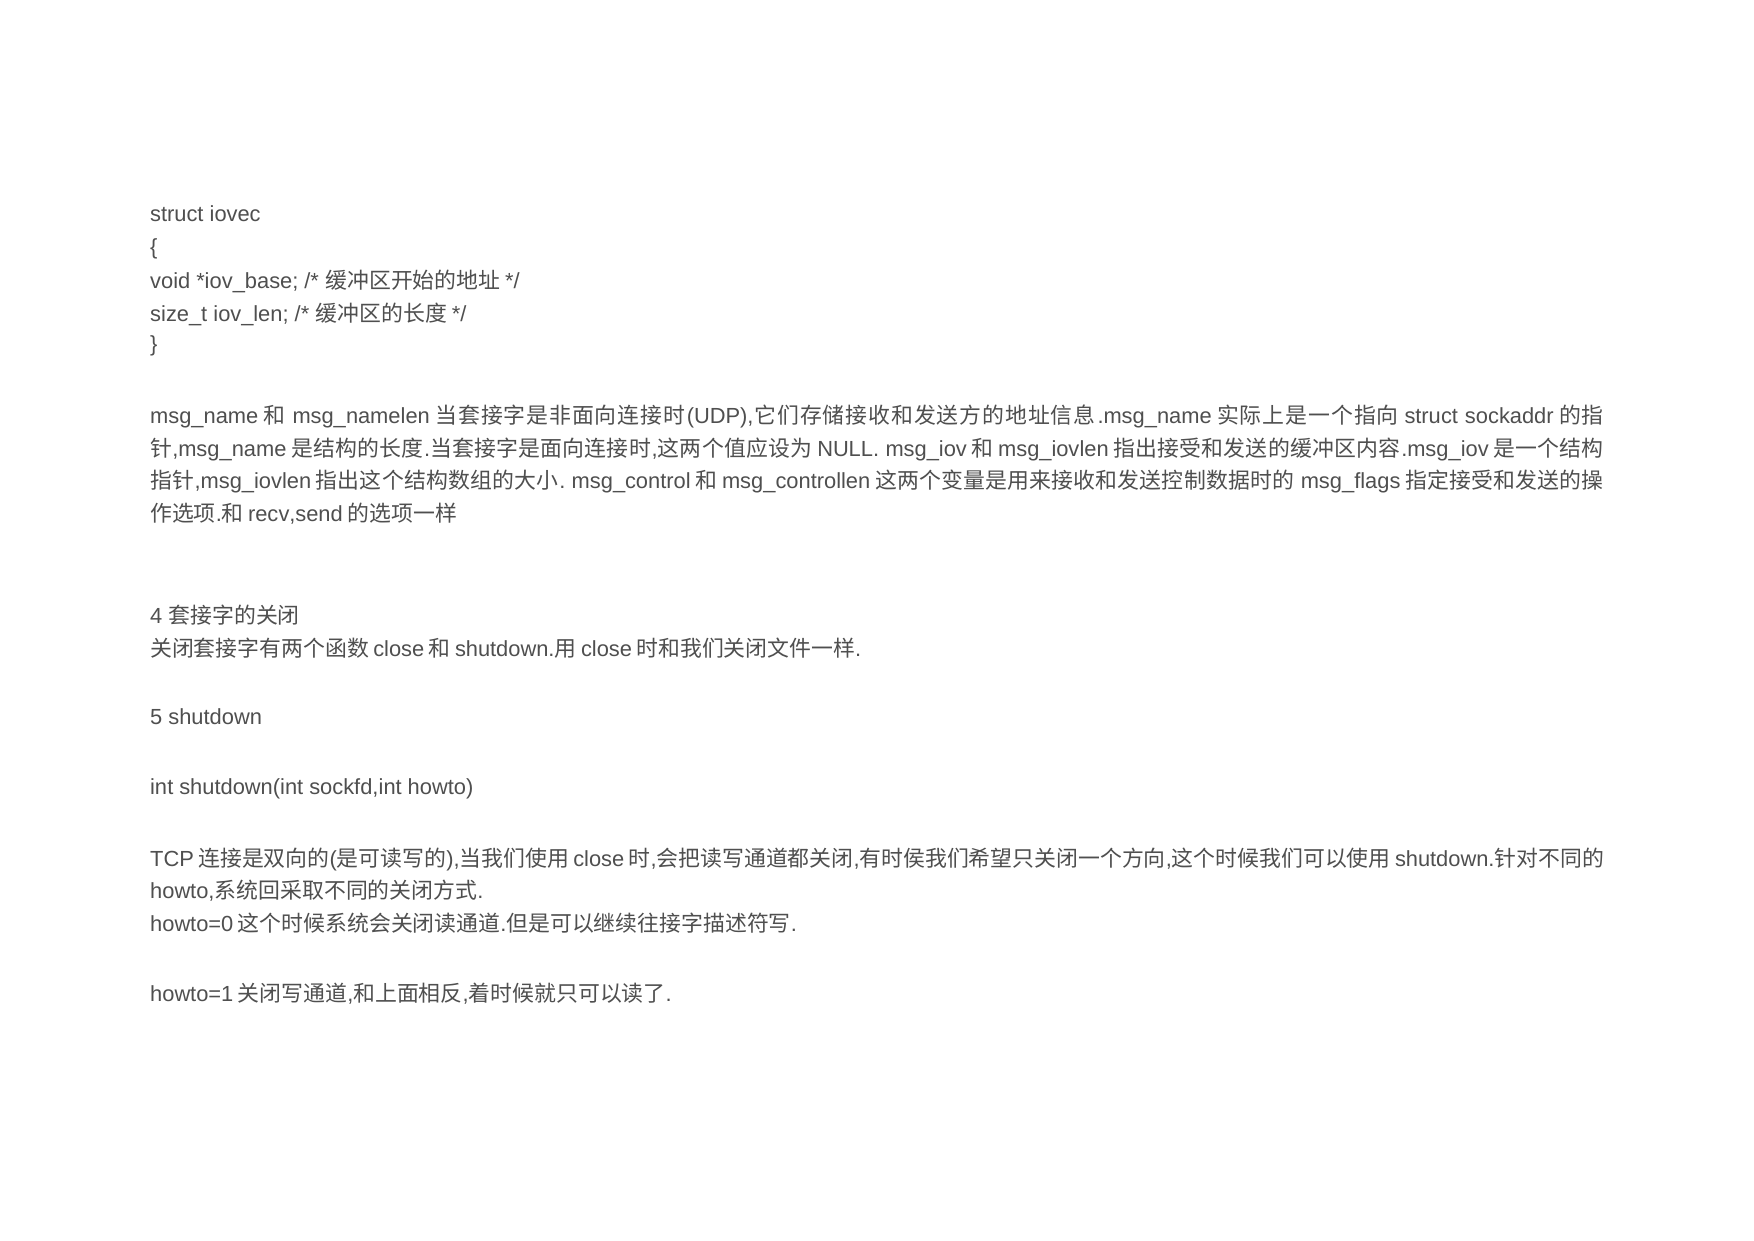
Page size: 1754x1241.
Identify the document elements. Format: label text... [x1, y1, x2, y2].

text 4 套接字的关闭 关闭套接字有两个函数close和shutdown.用close时和我们关闭文件一样. [150, 598, 1604, 663]
text howto=1关闭写通道,和上面相反,着时候就只可以读了. [150, 975, 1604, 1008]
text 5 shutdown [150, 700, 1604, 733]
text msg_name和 msg_namelen当套接字是非面向连接时(UDP),它们存储接收和发送方的地址信息.msg_name实际上是一个指向struct sockaddr的指针,msg_name是结构的长度.当套接字是面向连接时,这两个值应设为NULL. msg_iov和msg_iovlen指出接受和发送的缓冲区内容.msg_iov是一个结构指针,msg_iovlen指出这个结构数组的大小. msg_control和msg_controllen这两个变量是用来接收和发送控制数据时的 msg_flags指定接受和发送的操作选项.和recv,send的选项一样 [150, 398, 1604, 560]
text struct iovec { void *iov_base; /* 缓冲区开始的地址 */ size_t iov_len; /* 缓冲区的长度 */ } [150, 198, 1604, 360]
text TCP连接是双向的(是可读写的),当我们使用close时,会把读写通道都关闭,有时侯我们希望只关闭一个方向,这个时候我们可以使用shutdown.针对不同的howto,系统回采取不同的关闭方式. howto=0这个时候系统会关闭读通道.但是可以继续往接字描述符写. [150, 840, 1604, 938]
text int shutdown(int sockfd,int howto) [150, 770, 1604, 803]
